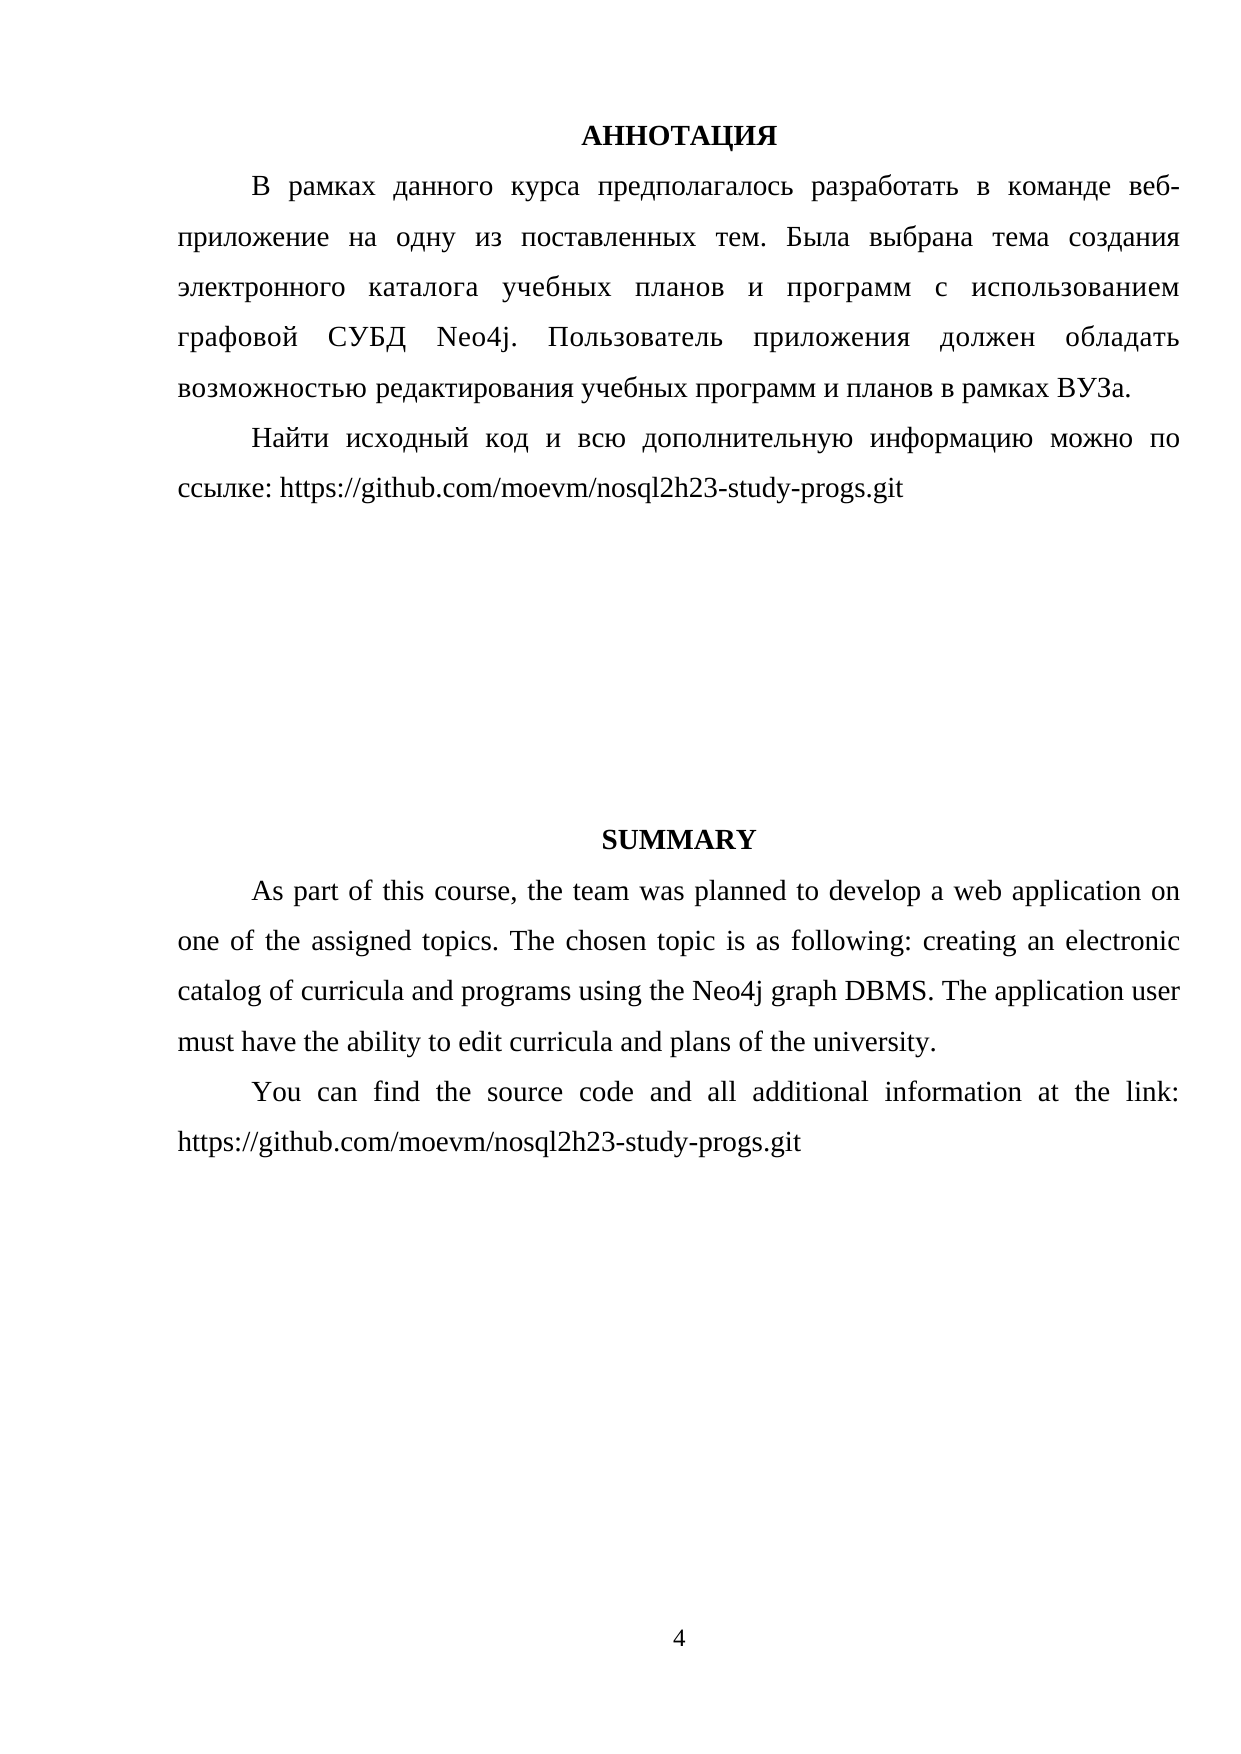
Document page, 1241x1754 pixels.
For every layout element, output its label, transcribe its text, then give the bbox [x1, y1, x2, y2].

text Аннотация [177, 118, 1181, 152]
text Summary [177, 822, 1181, 856]
text Найти исходный код и всю дополнительную информацию можно по ссылке: https://github.com/moevm/nosql2h23-study-progs.git [177, 420, 1181, 504]
text As part of this course, the team was planned to develop a web application on one of the assigned topics. The chosen topic is as following: creating an electronic catalog of curricula and programs using the Neo4j graph DBMS. The application user must have the ability to edit curricula and plans of the university. [177, 873, 1181, 1057]
text You can find the source code and all additional information at the link: https://github.com/moevm/nosql2h23-study-progs.git [177, 1074, 1181, 1158]
text В рамках данного курса предполагалось разработать в команде веб-приложение на одну из поставленных тем. Была выбрана тема создания электронного каталога учебных планов и программ с использованием графовой СУБД Neo4j. Пользователь приложения должен обладать возможностью редактирования учебных программ и планов в рамках ВУЗа. [177, 168, 1181, 403]
